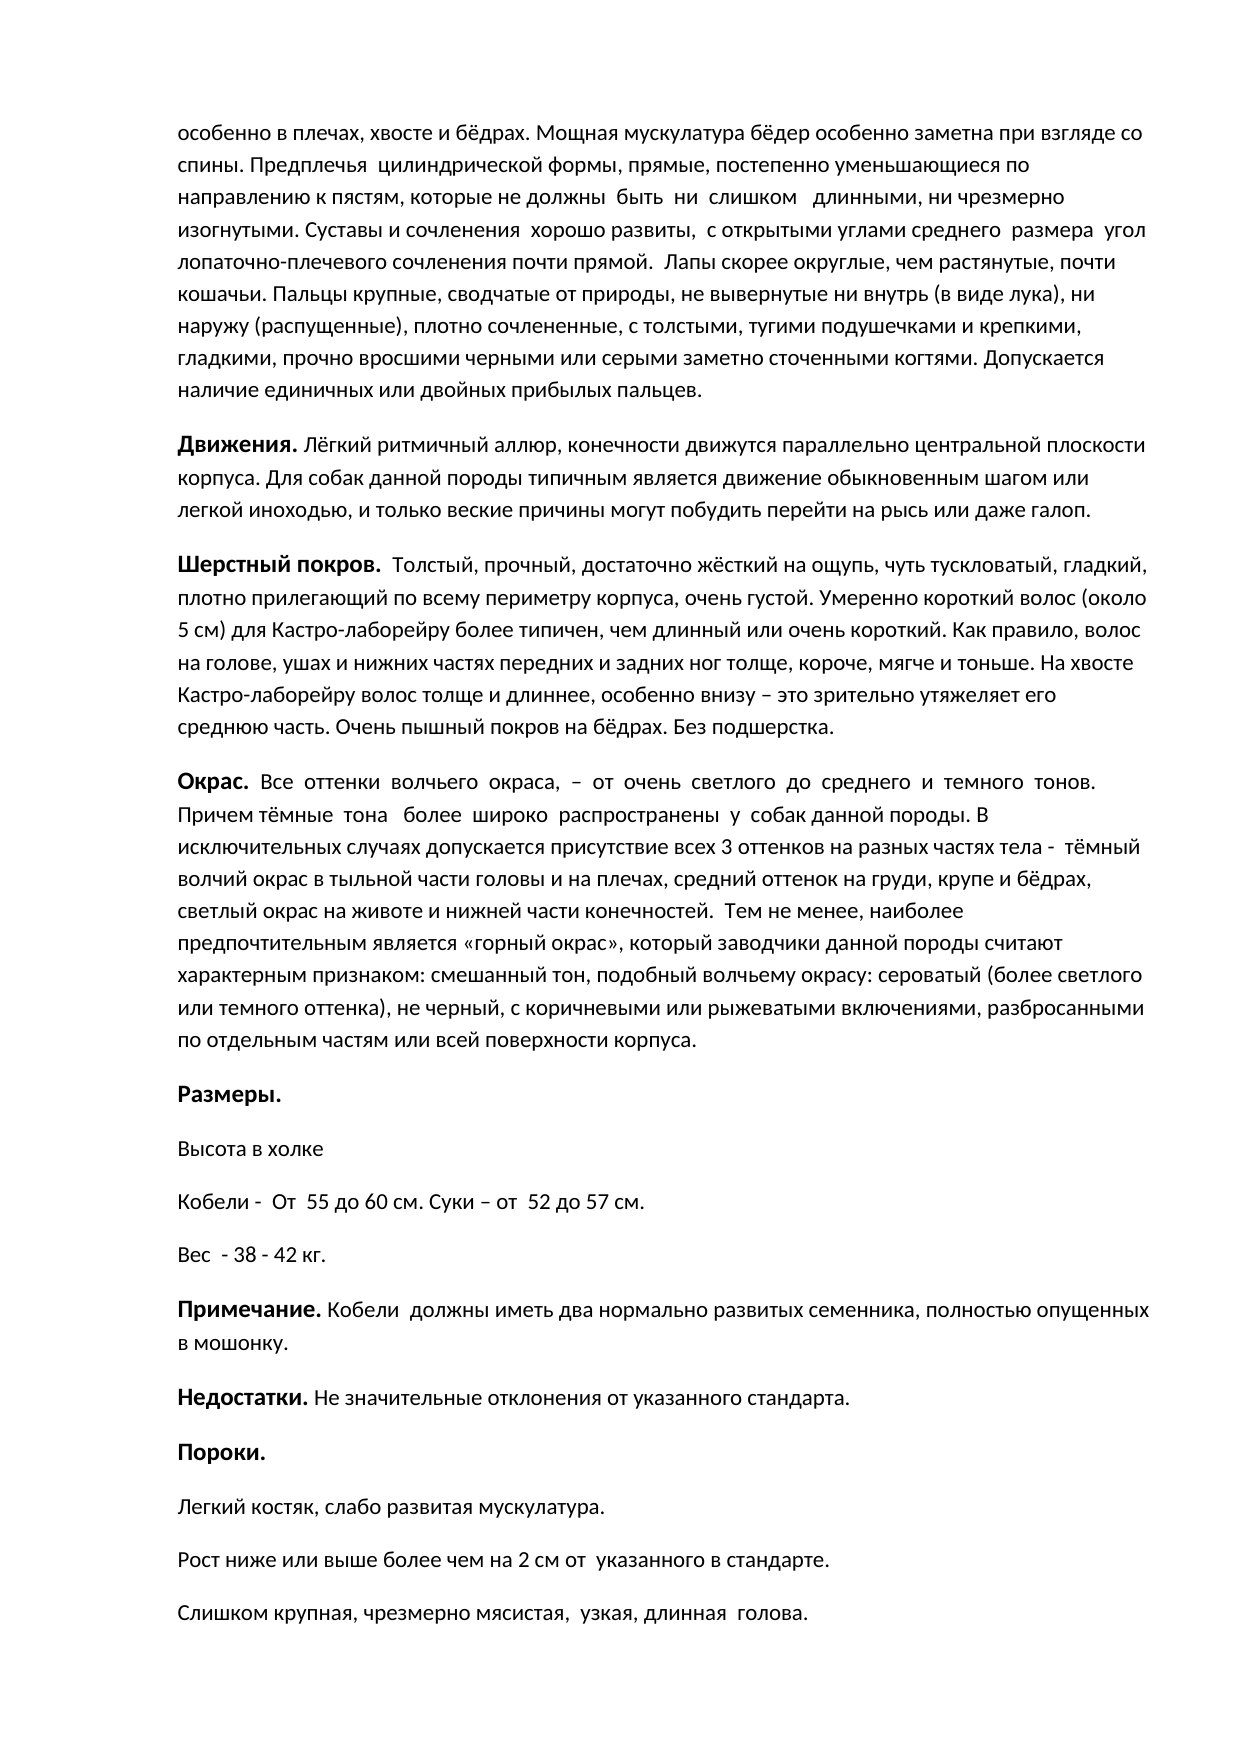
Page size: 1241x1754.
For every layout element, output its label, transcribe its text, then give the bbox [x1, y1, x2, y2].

text Слишком крупная, чрезмерно мясистая, узкая, длинная голова. [177, 1598, 1152, 1626]
text Примечание. Кобели должны иметь два нормально развитых семенника, полностью опущенных в мошонку. [177, 1293, 1152, 1356]
text Пороки. [177, 1436, 1152, 1467]
text Движения. Лёгкий ритмичный аллюр, конечности движутся параллельно центральной плоскости корпуса. Для собак данной породы типичным является движение обыкновенным шагом или легкой иноходью, и только веские причины могут побудить перейти на рысь или даже галоп. [177, 429, 1152, 523]
text Недостатки. Не значительные отклонения от указанного стандарта. [177, 1381, 1152, 1411]
text Кобели - От 55 до 60 см. Суки – от 52 до 57 см. [177, 1187, 1152, 1215]
text Окрас. Все оттенки волчьего окраса, – от очень светлого до среднего и темного тонов. Причем тёмные тона более широко распространены у собак данной породы. В исключительных случаях допускается присутствие всех 3 оттенков на разных частях тела - тёмный волчий окрас в тыльной части головы и на плечах, средний оттенок на груди, крупе и бёдрах, светлый окрас на животе и нижней части конечностей. Тем не менее, наиболее предпочтительным является «горный окрас», который заводчики данной породы считают характерным признаком: смешанный тон, подобный волчьему окрасу: сероватый (более светлого или темного оттенка), не черный, с коричневыми или рыжеватыми включениями, разбросанными по отдельным частям или всей поверхности корпуса. [177, 765, 1152, 1053]
text Шерстный покров. Толстый, прочный, достаточно жёсткий на ощупь, чуть тускловатый, гладкий, плотно прилегающий по всему периметру корпуса, очень густой. Умеренно короткий волос (около 5 см) для Кастро-лаборейру более типичен, чем длинный или очень короткий. Как правило, волос на голове, ушах и нижних частях передних и задних ног толще, короче, мягче и тоньше. На хвосте Кастро-лаборейру волос толще и длиннее, особенно внизу – это зрительно утяжеляет его среднюю часть. Очень пышный покров на бёдрах. Без подшерстка. [177, 548, 1152, 740]
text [177, 118, 1152, 404]
text Размеры. [177, 1078, 1152, 1108]
text Рост ниже или выше более чем на 2 см от указанного в стандарте. [177, 1545, 1152, 1573]
text Высота в холке [177, 1134, 1152, 1162]
text Легкий костяк, слабо развитая мускулатура. [177, 1492, 1152, 1520]
text Вес - 38 - 42 кг. [177, 1240, 1152, 1268]
